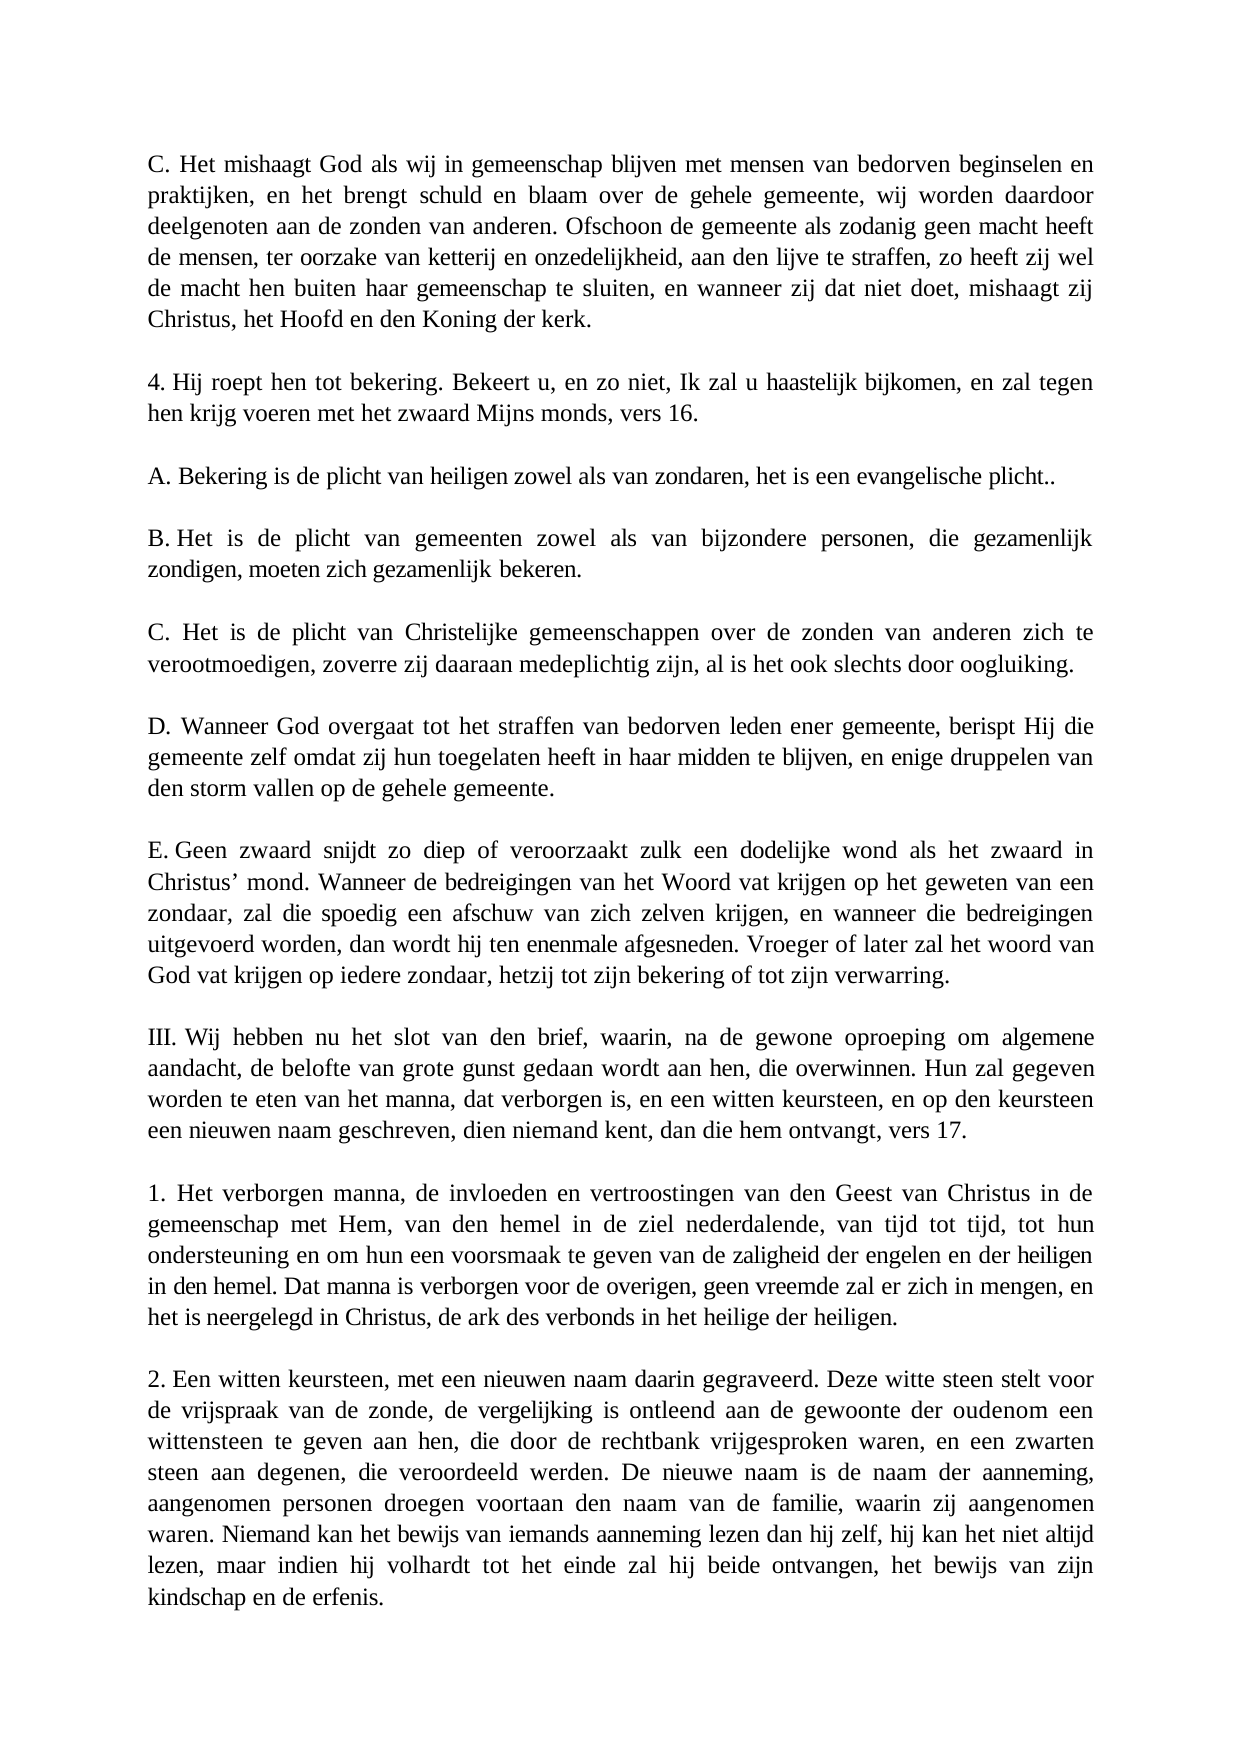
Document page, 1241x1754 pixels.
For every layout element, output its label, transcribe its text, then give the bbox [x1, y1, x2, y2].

list Een witten keursteen, met een nieuwen naam daarin gegraveerd. Deze witte steen stelt voor de vrijspraak van de zonde, de vergelijking is ontleend aan de gewoonte der oudenom een wittensteen te geven aan hen, die door de rechtbank vrijgesproken waren, en een zwarten steen aan degenen, die veroordeeld werden. De nieuwe naam is de naam der aanneming, aangenomen personen droegen voortaan den naam van de familie, waarin zij aangenomen waren. Niemand kan het bewijs van iemands aanneming lezen dan hij zelf, hij kan het niet altijd lezen, maar indien hij volhardt tot het einde zal hij beide ontvangen, het bewijs van zijn kindschap en de erfenis. [147, 1364, 1094, 1610]
list Bekering is de plicht van heiligen zowel als van zondaren, het is een evangelische plicht.. [147, 461, 1107, 490]
list Wanneer God overgaat tot het straffen van bedorven leden ener gemeente, berispt Hij die gemeente zelf omdat zij hun toegelaten heeft in haar midden te blijven, en enige druppelen van den storm vallen op de gehele gemeente. [147, 711, 1094, 802]
list Het verborgen manna, de invloeden en vertroostingen van den Geest van Christus in de gemeenschap met Hem, van den hemel in de ziel nederdalende, van tijd tot tijd, tot hun ondersteuning en om hun een voorsmaak te geven van de zaligheid der engelen en der heiligen in den hemel. Dat manna is verborgen voor de overigen, geen vreemde zal er zich in mengen, en het is neergelegd in Christus, de ark des verbonds in het heilige der heiligen. [147, 1178, 1094, 1331]
list Het is de plicht van Christelijke gemeenschappen over de zonden van anderen zich te verootmoedigen, zoverre zij daaraan medeplichtig zijn, al is het ook slechts door oogluiking. [147, 617, 1094, 677]
list Wij hebben nu het slot van den brief, waarin, na de gewone oproeping om algemene aandacht, de belofte van grote gunst gedaan wordt aan hen, die overwinnen. Hun zal gegeven worden te eten van het manna, dat verborgen is, en een witten keursteen, en op den keursteen een nieuwen naam geschreven, dien niemand kent, dan die hem ontvangt, vers 17. [147, 1022, 1095, 1144]
list Hij roept hen tot bekering. Bekeert u, en zo niet, Ik zal u haastelijk bijkomen, en zal tegen hen krijg voeren met het zwaard Mijns monds, vers 16. [147, 367, 1094, 427]
list Het is de plicht van gemeenten zowel als van bijzondere personen, die gezamenlijk zondigen, moeten zich gezamenlijk bekeren. [147, 523, 1093, 583]
list Geen zwaard snijdt zo diep of veroorzaakt zulk een dodelijke wond als het zwaard in Christus’ mond. Wanneer de bedreigingen van het Woord vat krijgen op het geweten van een zondaar, zal die spoedig een afschuw van zich zelven krijgen, en wanneer die bedreigingen uitgevoerd worden, dan wordt hij ten enenmale afgesneden. Vroeger of later zal het woord van God vat krijgen op iedere zondaar, hetzij tot zijn bekering of tot zijn verwarring. [147, 836, 1094, 988]
list Het mishaagt God als wij in gemeenschap blijven met mensen van bedorven beginselen en praktijken, en het brengt schuld en blaam over de gehele gemeente, wij worden daardoor deelgenoten aan de zonden van anderen. Ofschoon de gemeente als zodanig geen macht heeft de mensen, ter oorzake van ketterij en onzedelijkheid, aan den lijve te straffen, zo heeft zij wel de macht hen buiten haar gemeenschap te sluiten, en wanneer zij dat niet doet, mishaagt zij Christus, het Hoofd en den Koning der kerk. [147, 149, 1094, 333]
